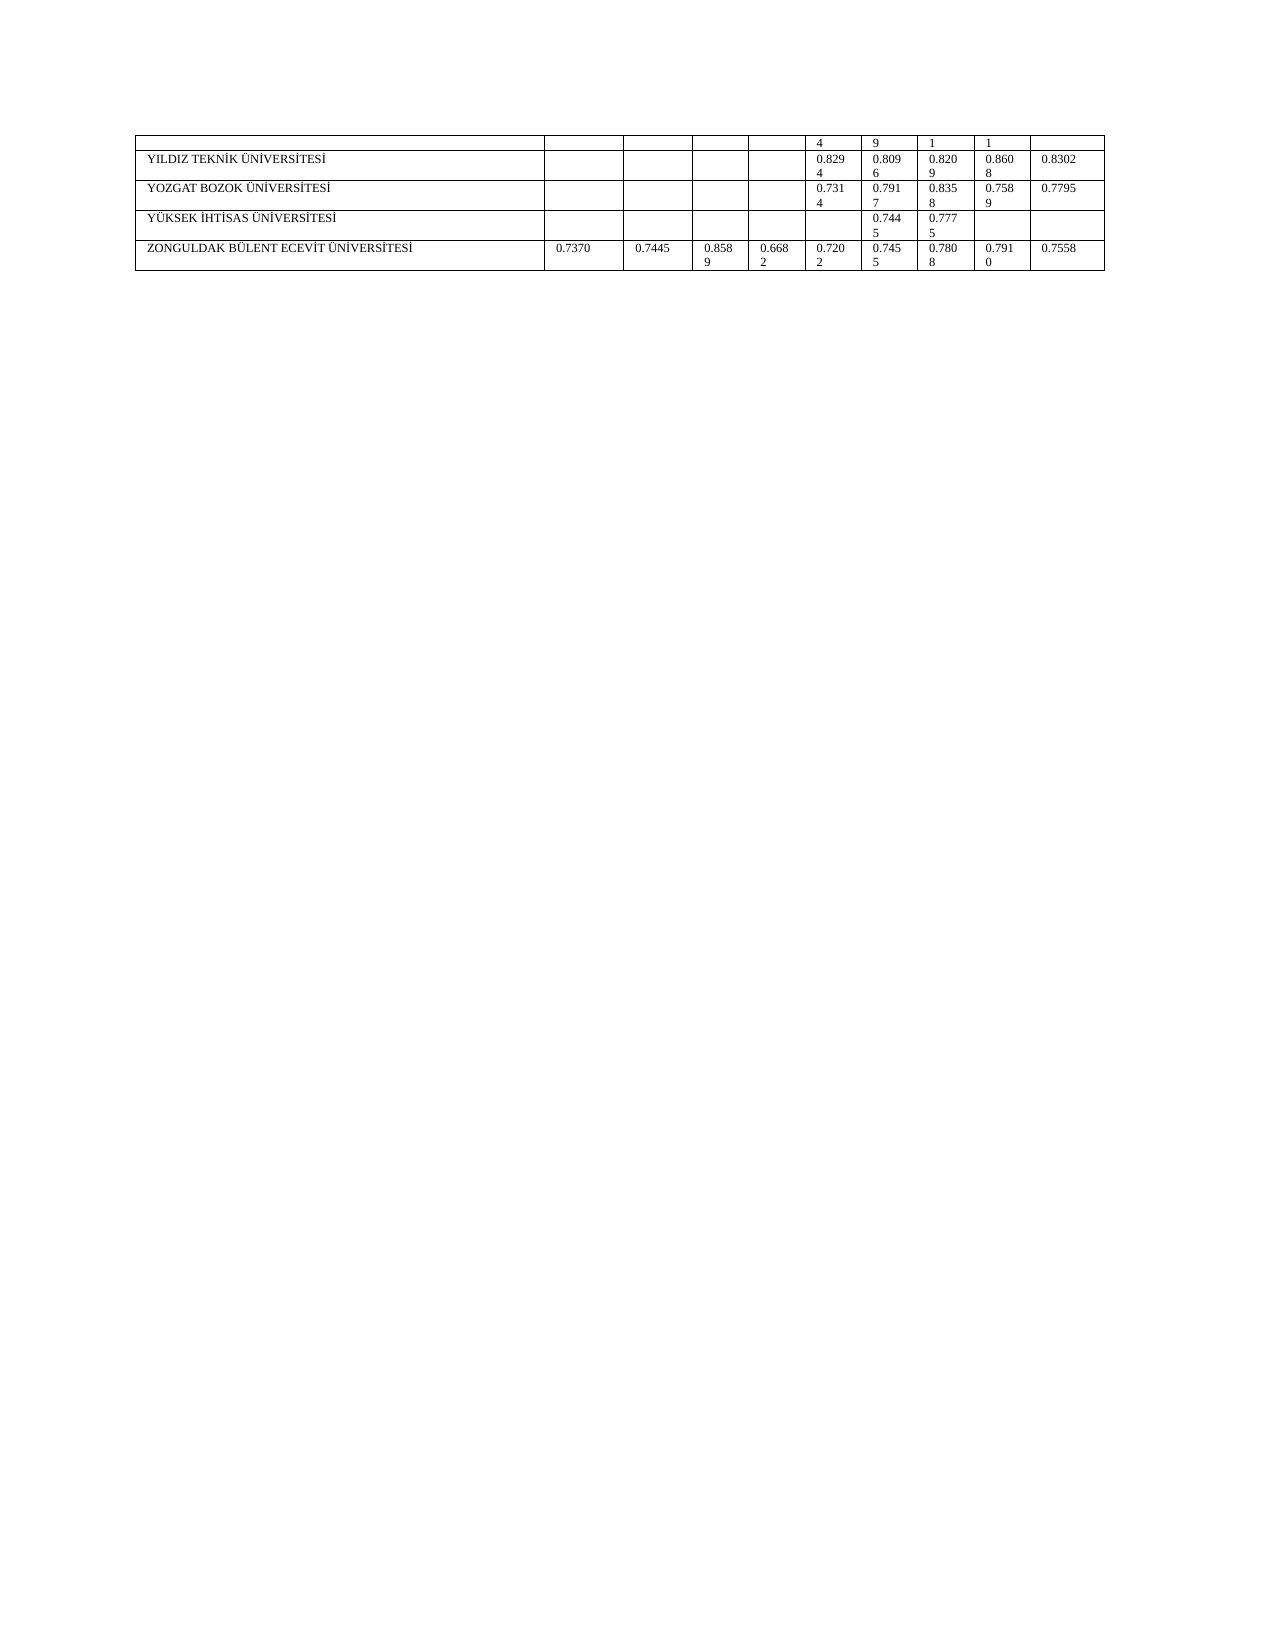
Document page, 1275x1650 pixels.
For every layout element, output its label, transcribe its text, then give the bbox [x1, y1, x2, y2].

table_cell 0.7202 [806, 241, 861, 269]
table_cell 0.7589 [862, 136, 917, 150]
table_cell 0.7801 [918, 136, 974, 150]
table_cell 0.7445 [624, 241, 692, 269]
table_cell 0.8096 [862, 151, 917, 180]
table_cell YÜKSEK İHTİSAS ÜNİVERSİTESİ [136, 211, 544, 240]
table_cell 0.6682 [749, 241, 805, 269]
table_cell [545, 136, 623, 150]
table_cell 0.7769 [1031, 136, 1104, 150]
table_cell [693, 181, 748, 210]
table_cell [749, 211, 805, 240]
table_cell [624, 151, 692, 180]
table_cell [545, 211, 623, 240]
table_cell [693, 136, 748, 150]
table_cell YILDIZ TEKNİK ÜNİVERSİTESİ [136, 151, 544, 180]
table_cell [749, 136, 805, 150]
table_cell [624, 181, 692, 210]
table_cell 0.8294 [806, 151, 861, 180]
table_cell [975, 211, 1030, 240]
table_cell [624, 211, 692, 240]
table_cell 0.7851 [975, 136, 1030, 150]
table_cell 0.7795 [1031, 181, 1104, 210]
table_cell 0.7917 [862, 181, 917, 210]
table_cell 0.7455 [862, 241, 917, 269]
table_cell 0.8608 [975, 151, 1030, 180]
table_cell ZONGULDAK BÜLENT ECEVİT ÜNİVERSİTESİ [136, 241, 544, 269]
table_cell 0.7775 [918, 211, 974, 240]
table_cell 0.7370 [545, 241, 623, 269]
table_cell 0.7314 [806, 181, 861, 210]
table_cell [749, 151, 805, 180]
table_cell 0.8209 [918, 151, 974, 180]
table_cell 0.7910 [975, 241, 1030, 269]
table_cell [806, 211, 861, 240]
table_cell [693, 211, 748, 240]
table_cell [545, 181, 623, 210]
table_cell 0.7834 [806, 136, 861, 150]
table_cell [136, 136, 544, 150]
table_cell 0.7445 [862, 211, 917, 240]
table_cell YOZGAT BOZOK ÜNİVERSİTESİ [136, 181, 544, 210]
table_cell [624, 136, 692, 150]
table_cell [1031, 211, 1104, 240]
table_cell 0.7589 [975, 181, 1030, 210]
table_cell [545, 151, 623, 180]
table_cell 0.8589 [693, 241, 748, 269]
table_cell 0.8302 [1031, 151, 1104, 180]
table_cell 0.7808 [918, 241, 974, 269]
table_cell [693, 151, 748, 180]
table_cell 0.8358 [918, 181, 974, 210]
table_cell 0.7558 [1031, 241, 1104, 269]
table_cell [749, 181, 805, 210]
